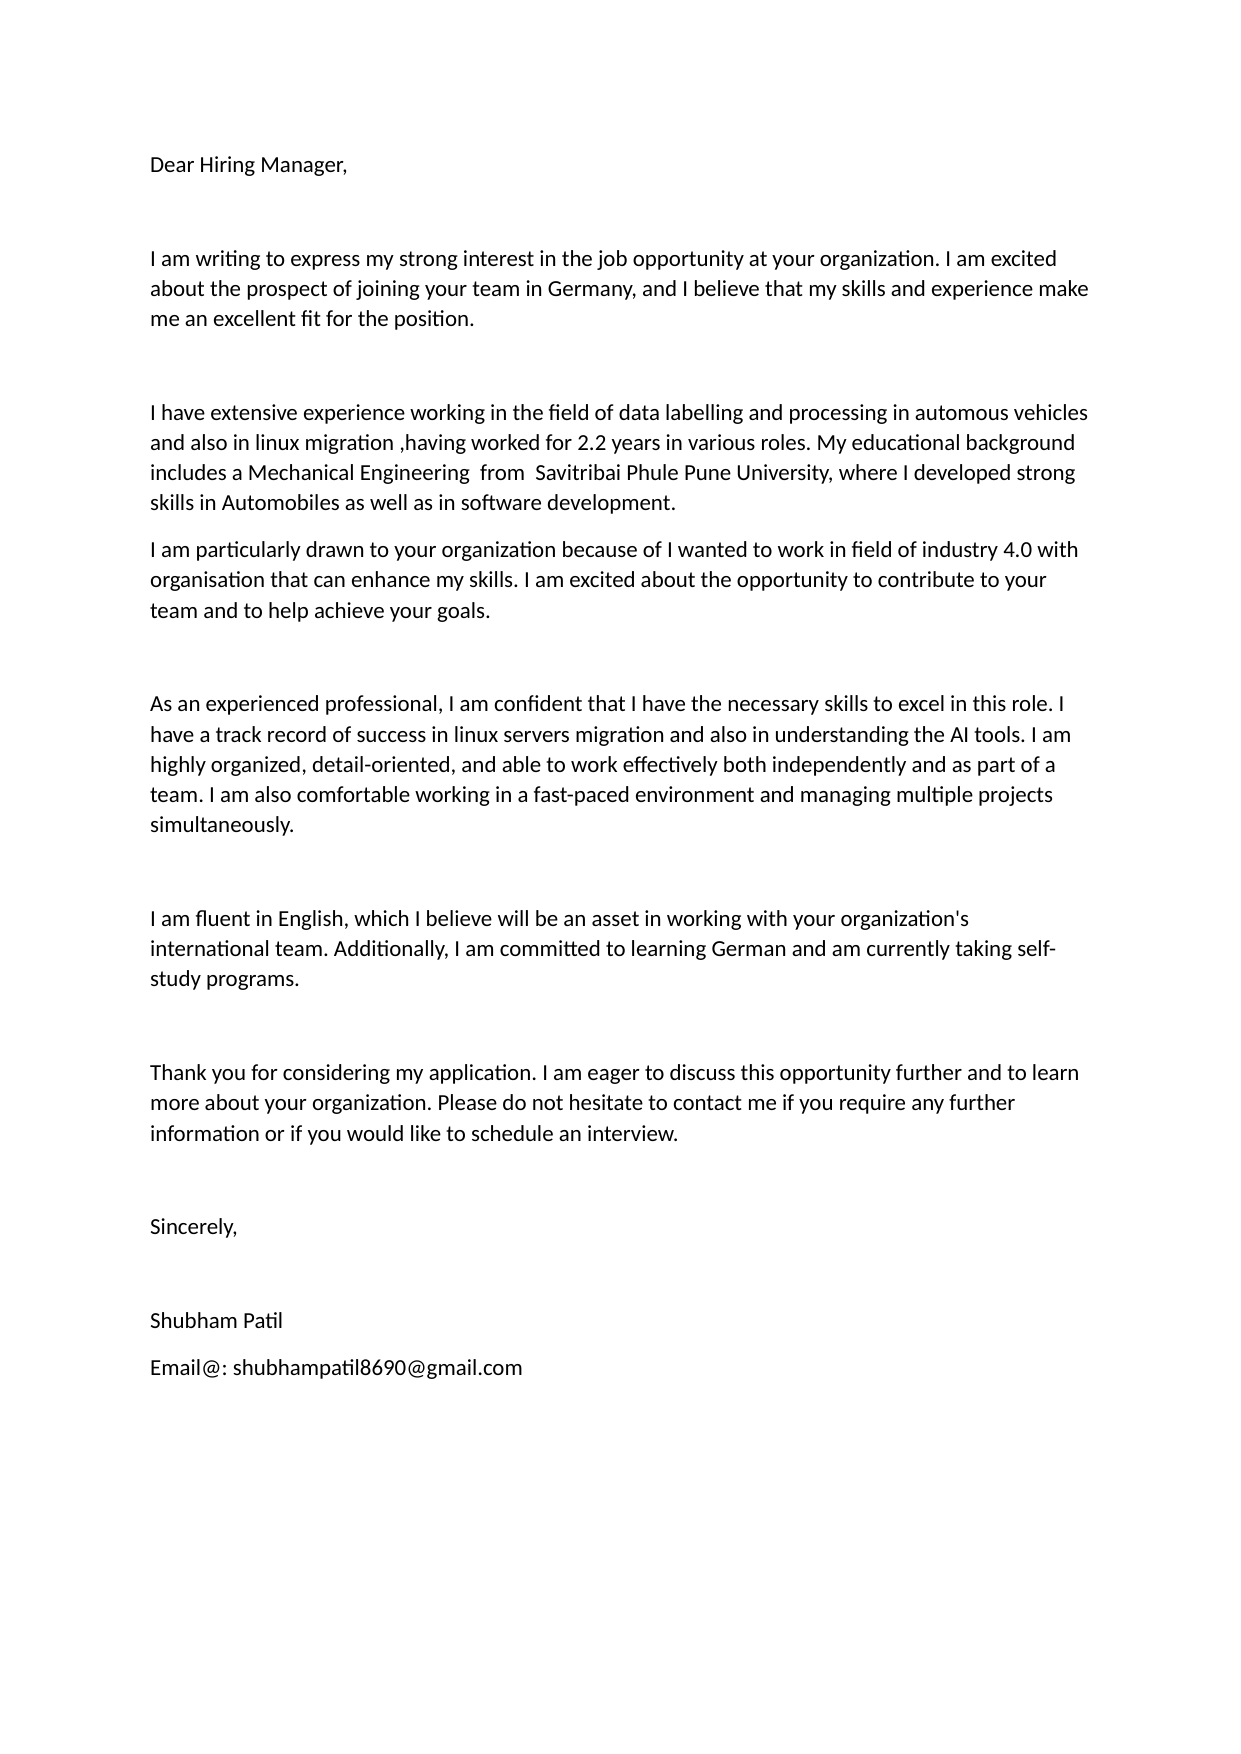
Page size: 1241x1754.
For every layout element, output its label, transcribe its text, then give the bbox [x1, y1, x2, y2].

text Email@: shubhampatil8690@gmail.com [150, 1353, 1090, 1381]
text I am writing to express my strong interest in the job opportunity at your organization. I am excited about the prospect of joining your team in Germany, and I believe that my skills and experience make me an excellent fit for the position. [150, 244, 1090, 332]
text Sincerely, [150, 1212, 1090, 1241]
text Thank you for considering my application. I am eager to discuss this opportunity further and to learn more about your organization. Please do not hesitate to contact me if you require any further information or if you would like to schedule an interview. [150, 1058, 1090, 1147]
text I have extensive experience working in the field of data labelling and processing in automous vehicles and also in linux migration ,having worked for 2.2 years in various roles. My educational background includes a Mechanical Engineering from Savitribai Phule Pune University, where I developed strong skills in Automobiles as well as in software development. [150, 398, 1090, 517]
text I am particularly drawn to your organization because of I wanted to work in field of industry 4.0 with organisation that can enhance my skills. I am excited about the opportunity to contribute to your team and to help achieve your goals. [150, 535, 1090, 624]
text I am fluent in English, which I believe will be an asset in working with your organization's international team. Additionally, I am committed to learning German and am currently taking self-study programs. [150, 904, 1090, 993]
text Dear Hiring Manager, [150, 150, 1090, 178]
text Shubham Patil [150, 1306, 1090, 1334]
text As an experienced professional, I am confident that I have the necessary skills to excel in this role. I have a track record of success in linux servers migration and also in understanding the AI tools. I am highly organized, detail-oriented, and able to work effectively both independently and as part of a team. I am also comfortable working in a fast-paced environment and managing multiple projects simultaneously. [150, 689, 1090, 838]
